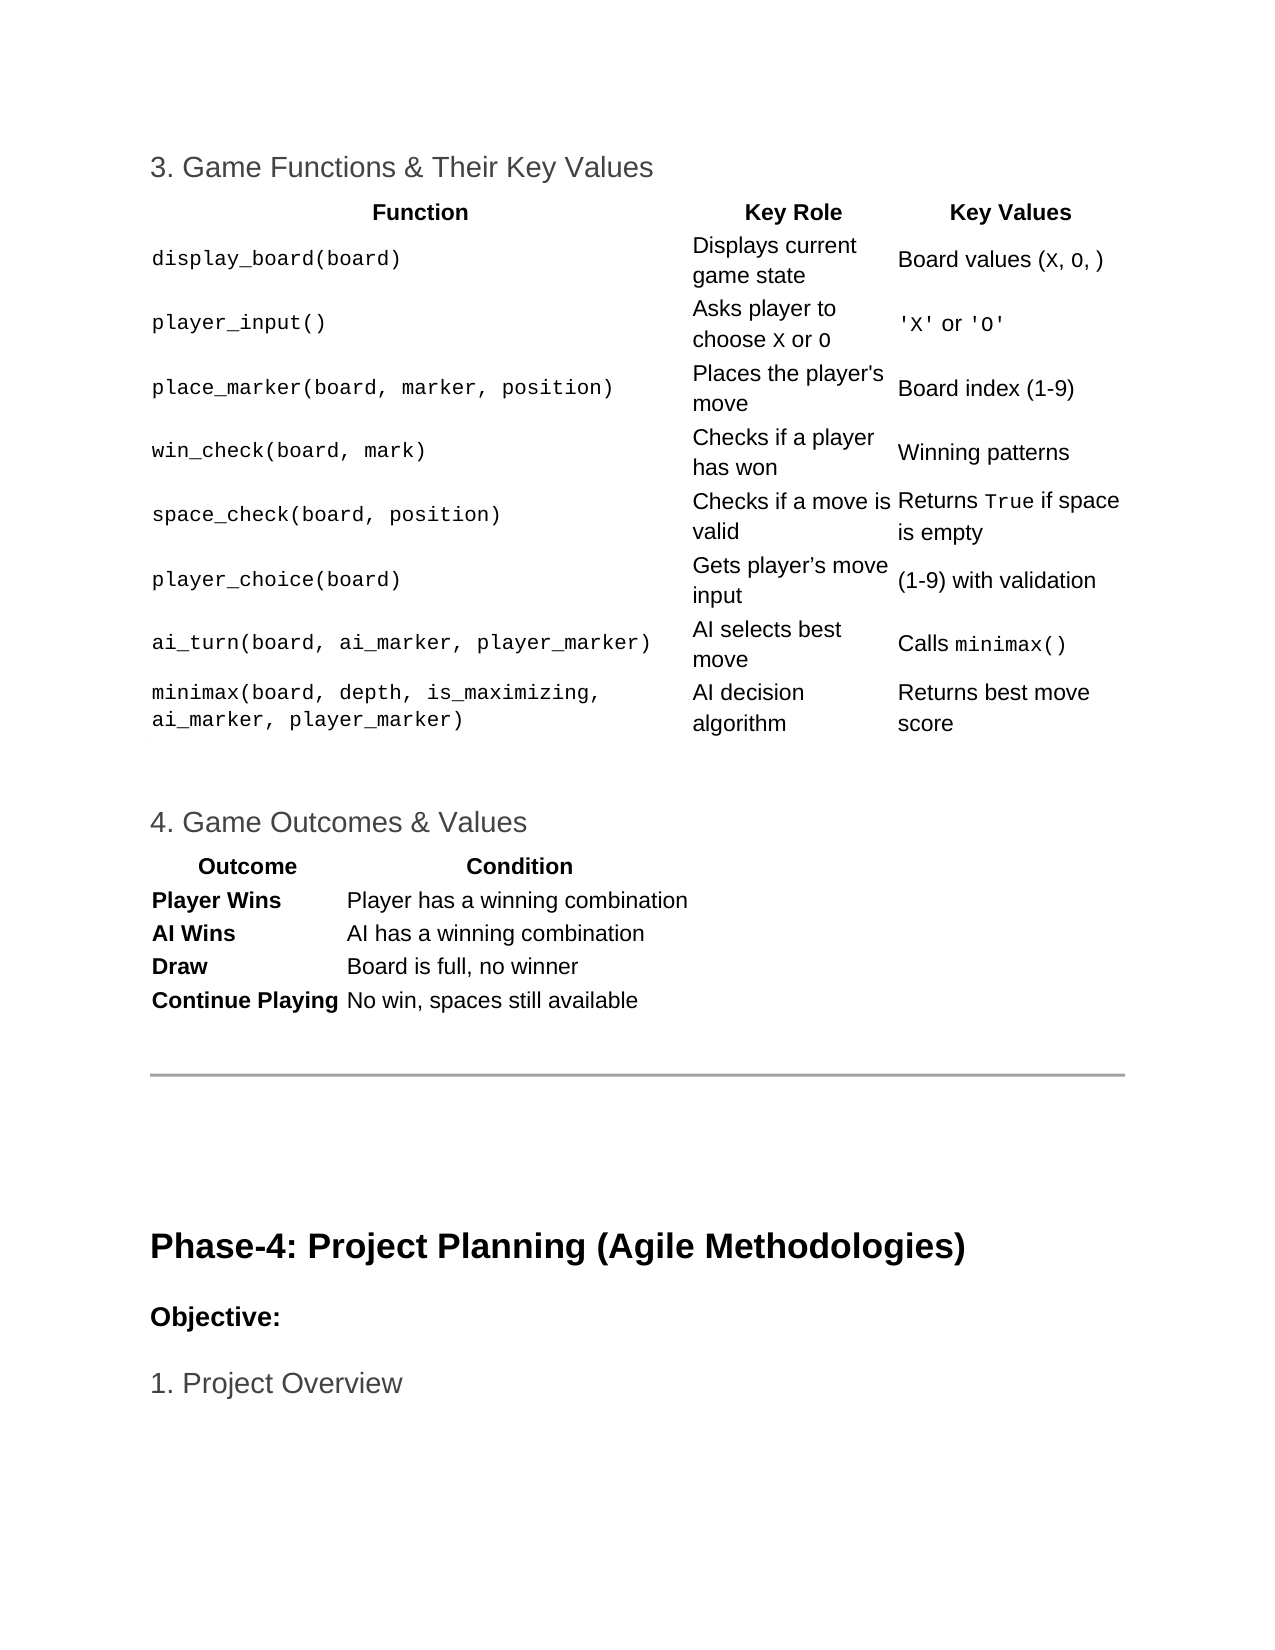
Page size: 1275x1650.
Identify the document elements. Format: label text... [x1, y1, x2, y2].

table_cell (1-9) with validation [896, 551, 1125, 614]
table_cell ai_turn(board, ai_marker, player_marker) [150, 614, 691, 678]
table_cell win_check(board, mark) [150, 422, 691, 486]
table_cell place_marker(board, marker, position) [150, 359, 691, 422]
table_cell AI has a winning combination [345, 918, 694, 952]
table_cell AI Wins [150, 918, 345, 952]
table_header Key Role [691, 197, 896, 230]
table_cell Displays current game state [691, 230, 896, 294]
subtitle 4. Game Outcomes & Values [150, 805, 1125, 838]
table_cell Board values (X, O, ) [896, 230, 1125, 294]
table_cell Player has a winning combination [345, 885, 694, 918]
table_cell Player Wins [150, 885, 345, 918]
table_cell Checks if a player has won [691, 422, 896, 486]
table_cell Gets player’s move input [691, 551, 896, 614]
table_header Outcome [150, 852, 345, 885]
subtitle Objective: [150, 1301, 1125, 1333]
subtitle Phase-4: Project Planning (Agile Methodologies) [150, 1226, 1125, 1266]
table_cell Checks if a move is valid [691, 486, 896, 551]
table_cell Continue Playing [150, 985, 345, 1018]
table_cell display_board(board) [150, 230, 691, 294]
table_cell Board index (1-9) [896, 359, 1125, 422]
table_cell Winning patterns [896, 422, 1125, 486]
table_cell Calls minimax() [896, 614, 1125, 678]
table_cell space_check(board, position) [150, 486, 691, 551]
table_header Key Values [896, 197, 1125, 230]
table_header Condition [345, 852, 694, 885]
subtitle 1. Project Overview [150, 1367, 1125, 1400]
table_cell 'X' or 'O' [896, 294, 1125, 359]
table_cell AI decision algorithm [691, 678, 896, 741]
table_cell AI selects best move [691, 614, 896, 678]
table_cell Asks player to choose X or O [691, 294, 896, 359]
subtitle 3. Game Functions & Their Key Values [150, 150, 1125, 183]
table_cell Returns True if space is empty [896, 486, 1125, 551]
table_cell Places the player's move [691, 359, 896, 422]
table_header Function [150, 197, 691, 230]
table_cell player_choice(board) [150, 551, 691, 614]
table_cell Board is full, no winner [345, 952, 694, 985]
table_cell Draw [150, 952, 345, 985]
table_cell Returns best move score [896, 678, 1125, 741]
table_cell No win, spaces still available [345, 985, 694, 1018]
table_cell minimax(board, depth, is_maximizing, ai_marker, player_marker) [150, 678, 691, 741]
table_cell player_input() [150, 294, 691, 359]
